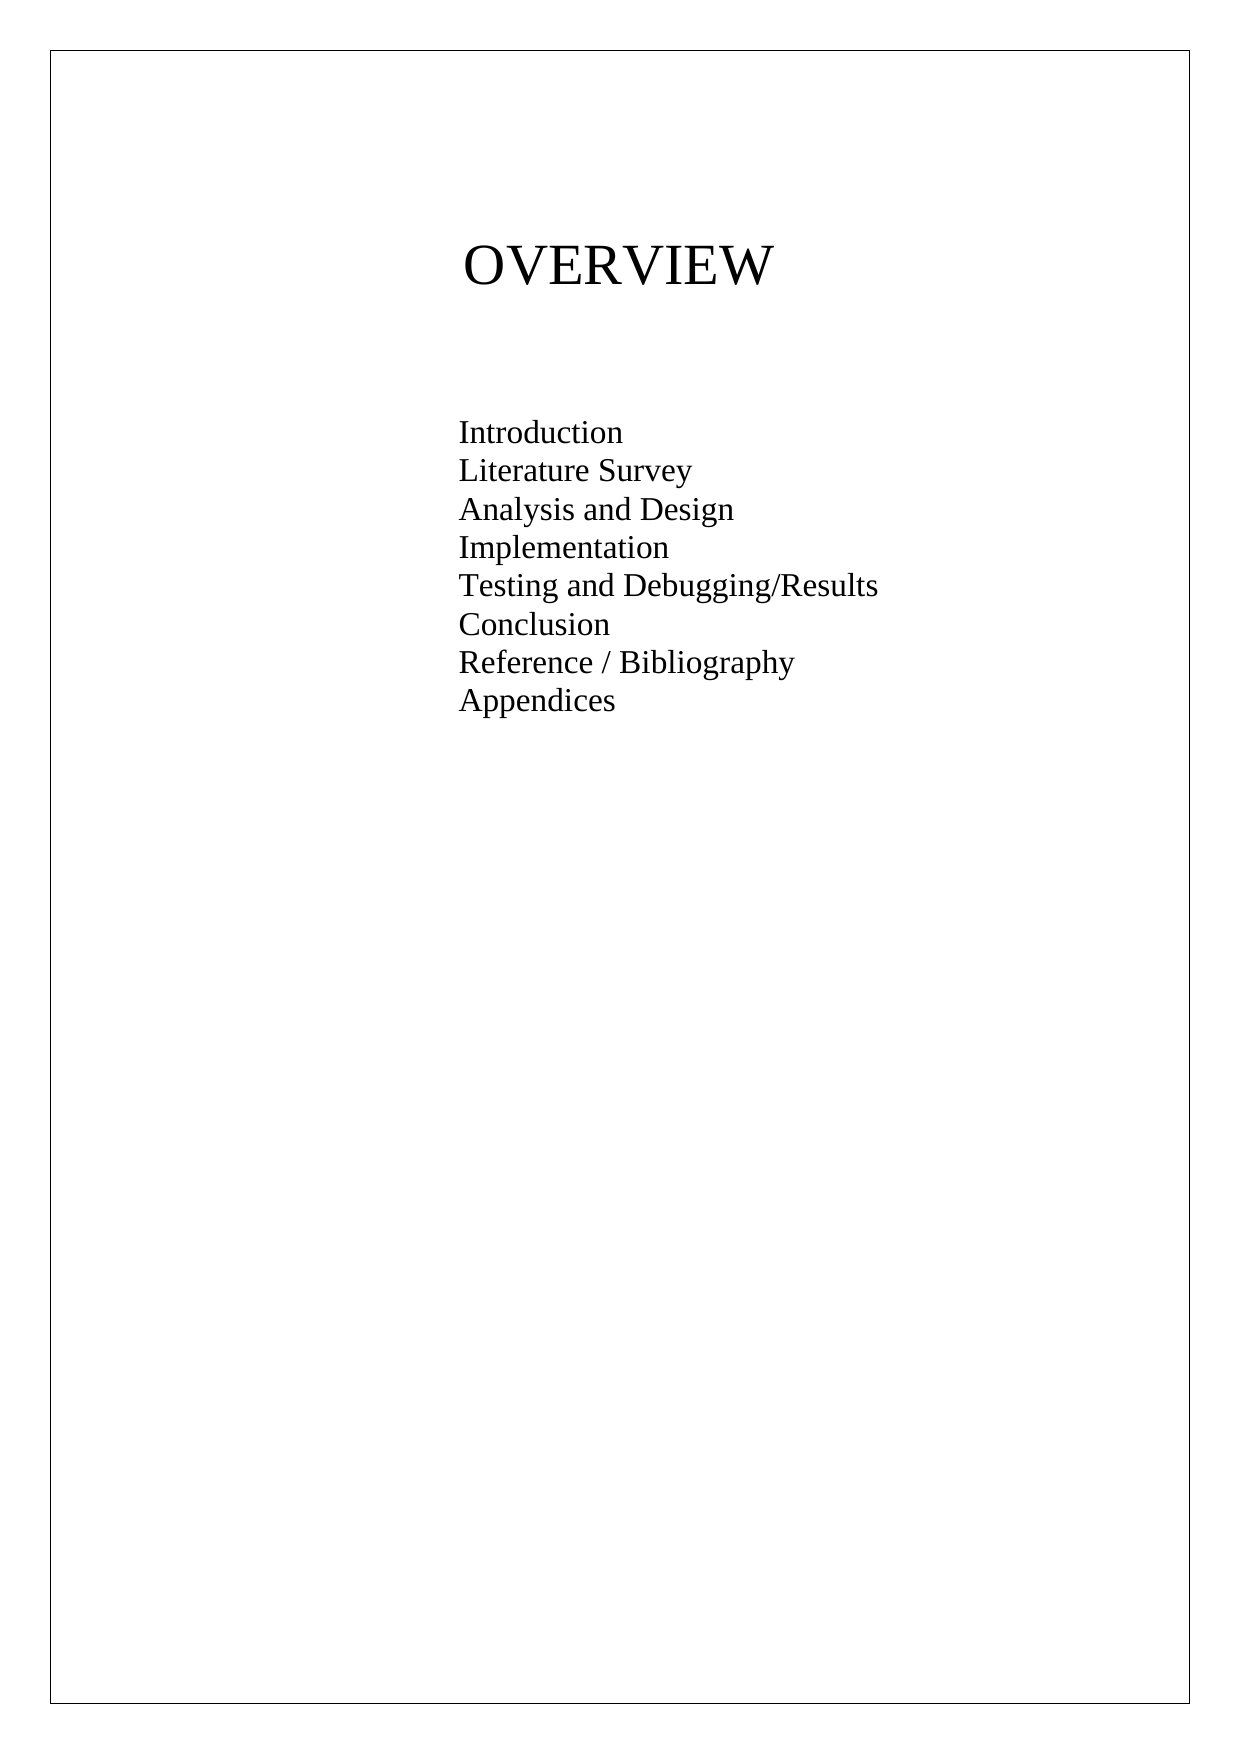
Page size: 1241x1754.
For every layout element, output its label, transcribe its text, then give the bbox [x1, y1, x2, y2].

text Analysis and Design [75, 489, 1165, 527]
text Introduction [75, 412, 1165, 451]
text Implementation [75, 527, 1165, 566]
text Appendices [75, 681, 1165, 719]
text Testing and Debugging/Results [75, 566, 1165, 604]
text Literature Survey [75, 451, 1165, 489]
text Conclusion [75, 604, 1165, 642]
text OVERVIEW [80, 230, 1158, 297]
text Reference / Bibliography [75, 642, 1165, 681]
